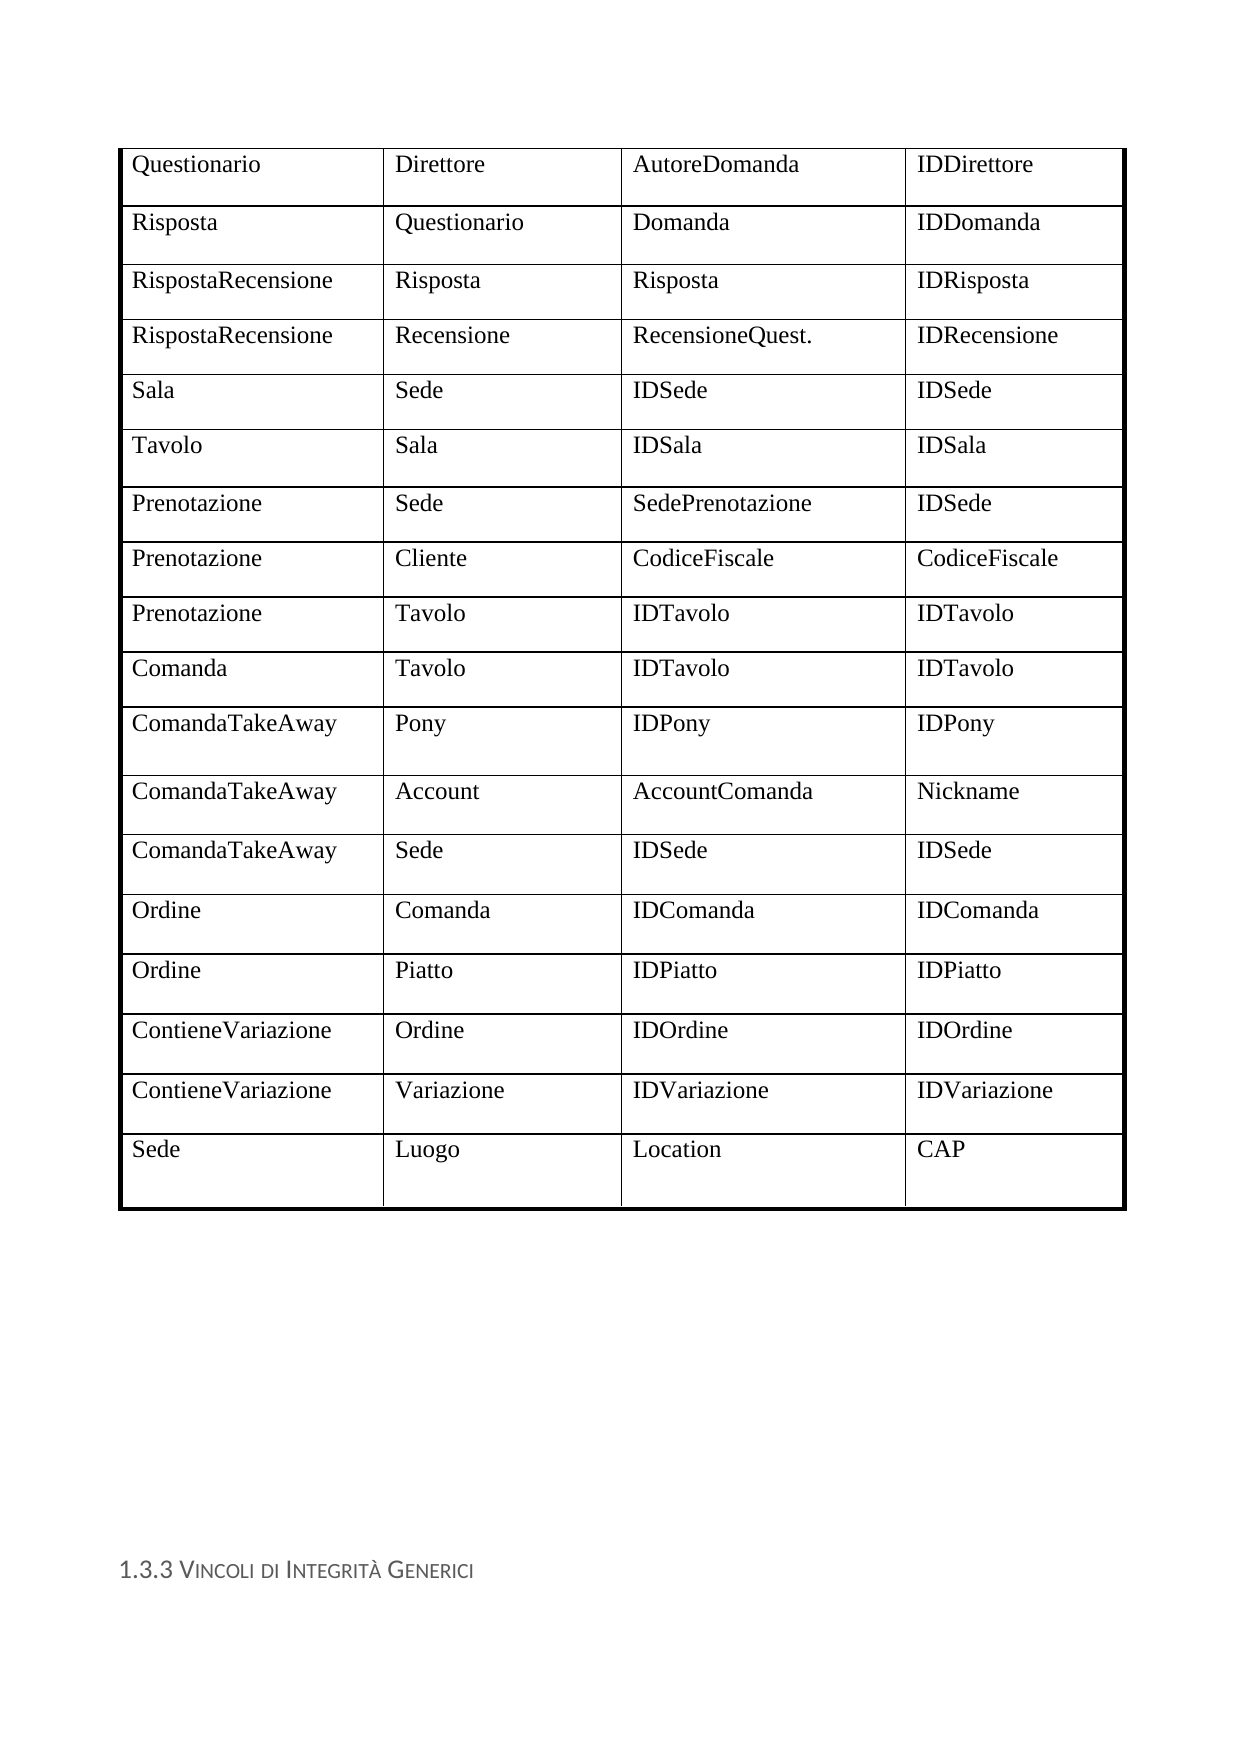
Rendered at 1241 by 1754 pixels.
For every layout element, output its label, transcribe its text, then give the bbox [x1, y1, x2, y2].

table_cell Risposta [123, 207, 383, 264]
table_cell Questionario [123, 149, 383, 205]
table_cell IDSede [622, 835, 905, 893]
table_cell Sede [384, 375, 621, 429]
table_cell Tavolo [123, 430, 383, 486]
table_cell IDSala [906, 430, 1122, 486]
table_cell Prenotazione [123, 598, 383, 651]
table_cell Questionario [384, 207, 621, 264]
table_cell IDPiatto [622, 955, 905, 1013]
table_cell CodiceFiscale [622, 543, 905, 596]
table_cell Piatto [384, 955, 621, 1013]
table_cell IDTavolo [906, 653, 1122, 706]
table_cell Comanda [384, 895, 621, 953]
table_cell IDTavolo [622, 598, 905, 651]
table_cell RecensioneQuest. [622, 320, 905, 374]
table_cell IDComanda [622, 895, 905, 953]
table_cell IDVariazione [906, 1075, 1122, 1133]
table_cell SedePrenotazione [622, 488, 905, 541]
table_cell IDRisposta [906, 265, 1122, 319]
table_cell IDSede [622, 375, 905, 429]
table_cell Prenotazione [123, 488, 383, 541]
table_cell IDSede [906, 835, 1122, 893]
table_cell Luogo [384, 1135, 621, 1206]
table_cell IDSala [622, 430, 905, 486]
table_cell ComandaTakeAway [123, 708, 383, 774]
table_cell Sala [123, 375, 383, 429]
table_cell CodiceFiscale [906, 543, 1122, 596]
table_cell IDSede [906, 488, 1122, 541]
table_cell Variazione [384, 1075, 621, 1133]
table_cell Direttore [384, 149, 621, 205]
table_cell Nickname [906, 776, 1122, 833]
table_cell Cliente [384, 543, 621, 596]
table_cell IDDomanda [906, 207, 1122, 264]
table_cell Tavolo [384, 653, 621, 706]
table_cell Comanda [123, 653, 383, 706]
table_cell IDOrdine [622, 1015, 905, 1073]
table_cell Risposta [622, 265, 905, 319]
table_cell RispostaRecensione [123, 320, 383, 374]
table_cell Prenotazione [123, 543, 383, 596]
table_cell IDOrdine [906, 1015, 1122, 1073]
table_cell IDVariazione [622, 1075, 905, 1133]
table_cell Ordine [123, 955, 383, 1013]
table_cell Domanda [622, 207, 905, 264]
table_cell AccountComanda [622, 776, 905, 833]
table_cell IDSede [906, 375, 1122, 429]
table_cell Sede [384, 835, 621, 893]
table_cell Sede [123, 1135, 383, 1206]
table_cell Ordine [123, 895, 383, 953]
table_cell Ordine [384, 1015, 621, 1073]
table_cell IDDirettore [906, 149, 1122, 205]
table_cell Tavolo [384, 598, 621, 651]
table_cell IDTavolo [906, 598, 1122, 651]
table_cell ComandaTakeAway [123, 835, 383, 893]
table_cell IDPony [622, 708, 905, 774]
table_cell Risposta [384, 265, 621, 319]
table_cell Account [384, 776, 621, 833]
table_cell IDTavolo [622, 653, 905, 706]
table_cell ContieneVariazione [123, 1075, 383, 1133]
table_cell ComandaTakeAway [123, 776, 383, 833]
table_cell ContieneVariazione [123, 1015, 383, 1073]
table_cell Sala [384, 430, 621, 486]
table_cell CAP [906, 1135, 1122, 1206]
text 1.3.3 Vincoli di Integrità Generici [118, 1552, 1075, 1585]
table_cell IDRecensione [906, 320, 1122, 374]
table_cell IDPony [906, 708, 1122, 774]
table_cell Recensione [384, 320, 621, 374]
table_cell RispostaRecensione [123, 265, 383, 319]
table_cell IDComanda [906, 895, 1122, 953]
table_cell Sede [384, 488, 621, 541]
table_cell Location [622, 1135, 905, 1206]
table_cell Pony [384, 708, 621, 774]
table_cell IDPiatto [906, 955, 1122, 1013]
table_cell AutoreDomanda [622, 149, 905, 205]
